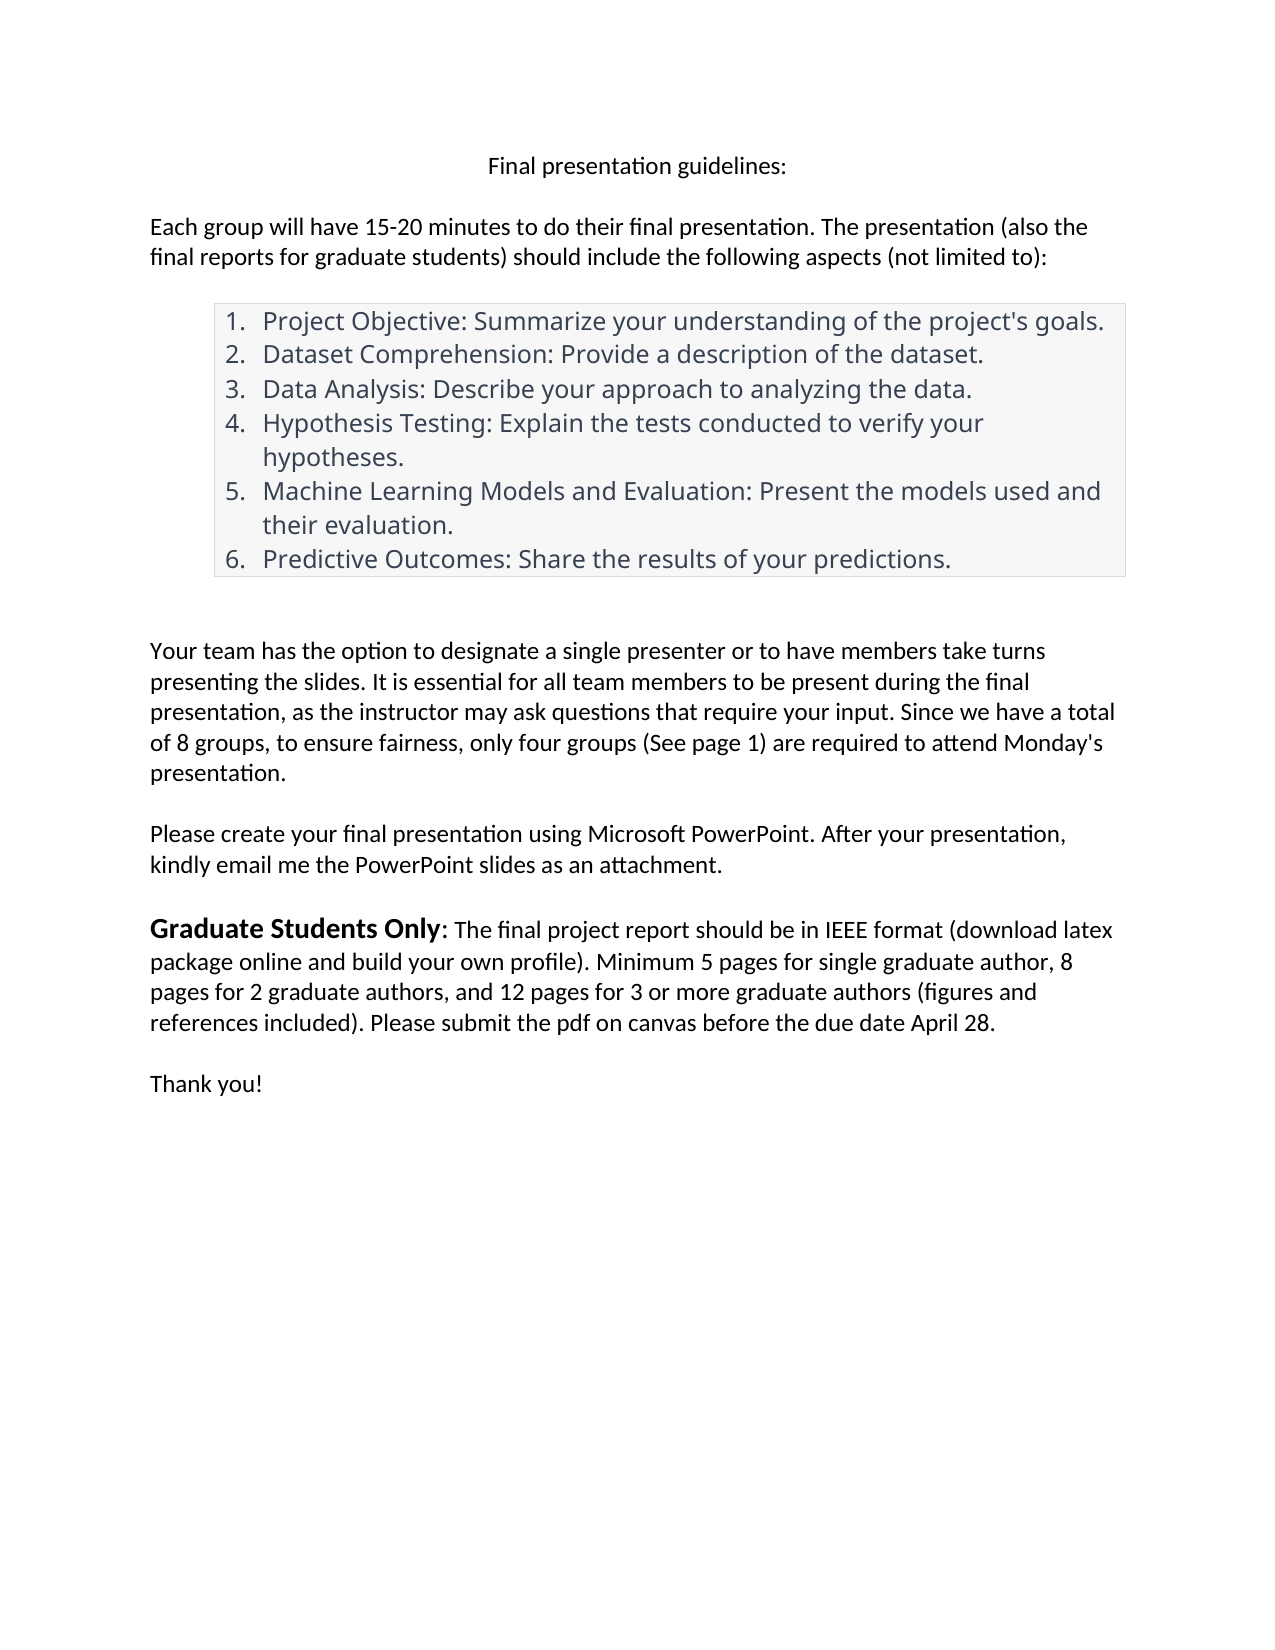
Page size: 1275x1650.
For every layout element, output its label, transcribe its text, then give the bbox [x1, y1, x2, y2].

text Graduate Students Only: The final project report should be in IEEE format (download latex package online and build your own profile). Minimum 5 pages for single graduate author, 8 pages for 2 graduate authors, and 12 pages for 3 or more graduate authors (figures and references included). Please submit the pdf on canvas before the due date April 28. [150, 910, 1125, 1037]
list Dataset Comprehension: Provide a description of the dataset. [215, 337, 1125, 371]
list Hypothesis Testing: Explain the tests conducted to verify your hypotheses. [215, 405, 1125, 473]
list Project Objective: Summarize your understanding of the project's goals. [215, 304, 1125, 337]
text Thank you! [150, 1068, 1125, 1098]
text Your team has the option to designate a single presenter or to have members take turns presenting the slides. It is essential for all team members to be present during the final presentation, as the instructor may ask questions that require your input. Since we have a total of 8 groups, to ensure fairness, only four groups (See page 1) are required to attend Monday's presentation. [150, 635, 1125, 788]
text Please create your final presentation using Microsoft PowerPoint. After your presentation, kindly email me the PowerPoint slides as an attachment. [150, 818, 1125, 879]
list Machine Learning Models and Evaluation: Present the models used and their evaluation. [215, 473, 1125, 541]
list Predictive Outcomes: Share the results of your predictions. [215, 541, 1125, 576]
text Each group will have 15-20 minutes to do their final presentation. The presentation (also the final reports for graduate students) should include the following aspects (not limited to): [150, 211, 1125, 272]
list Data Analysis: Describe your approach to analyzing the data. [215, 371, 1125, 405]
text Final presentation guidelines: [150, 150, 1125, 181]
